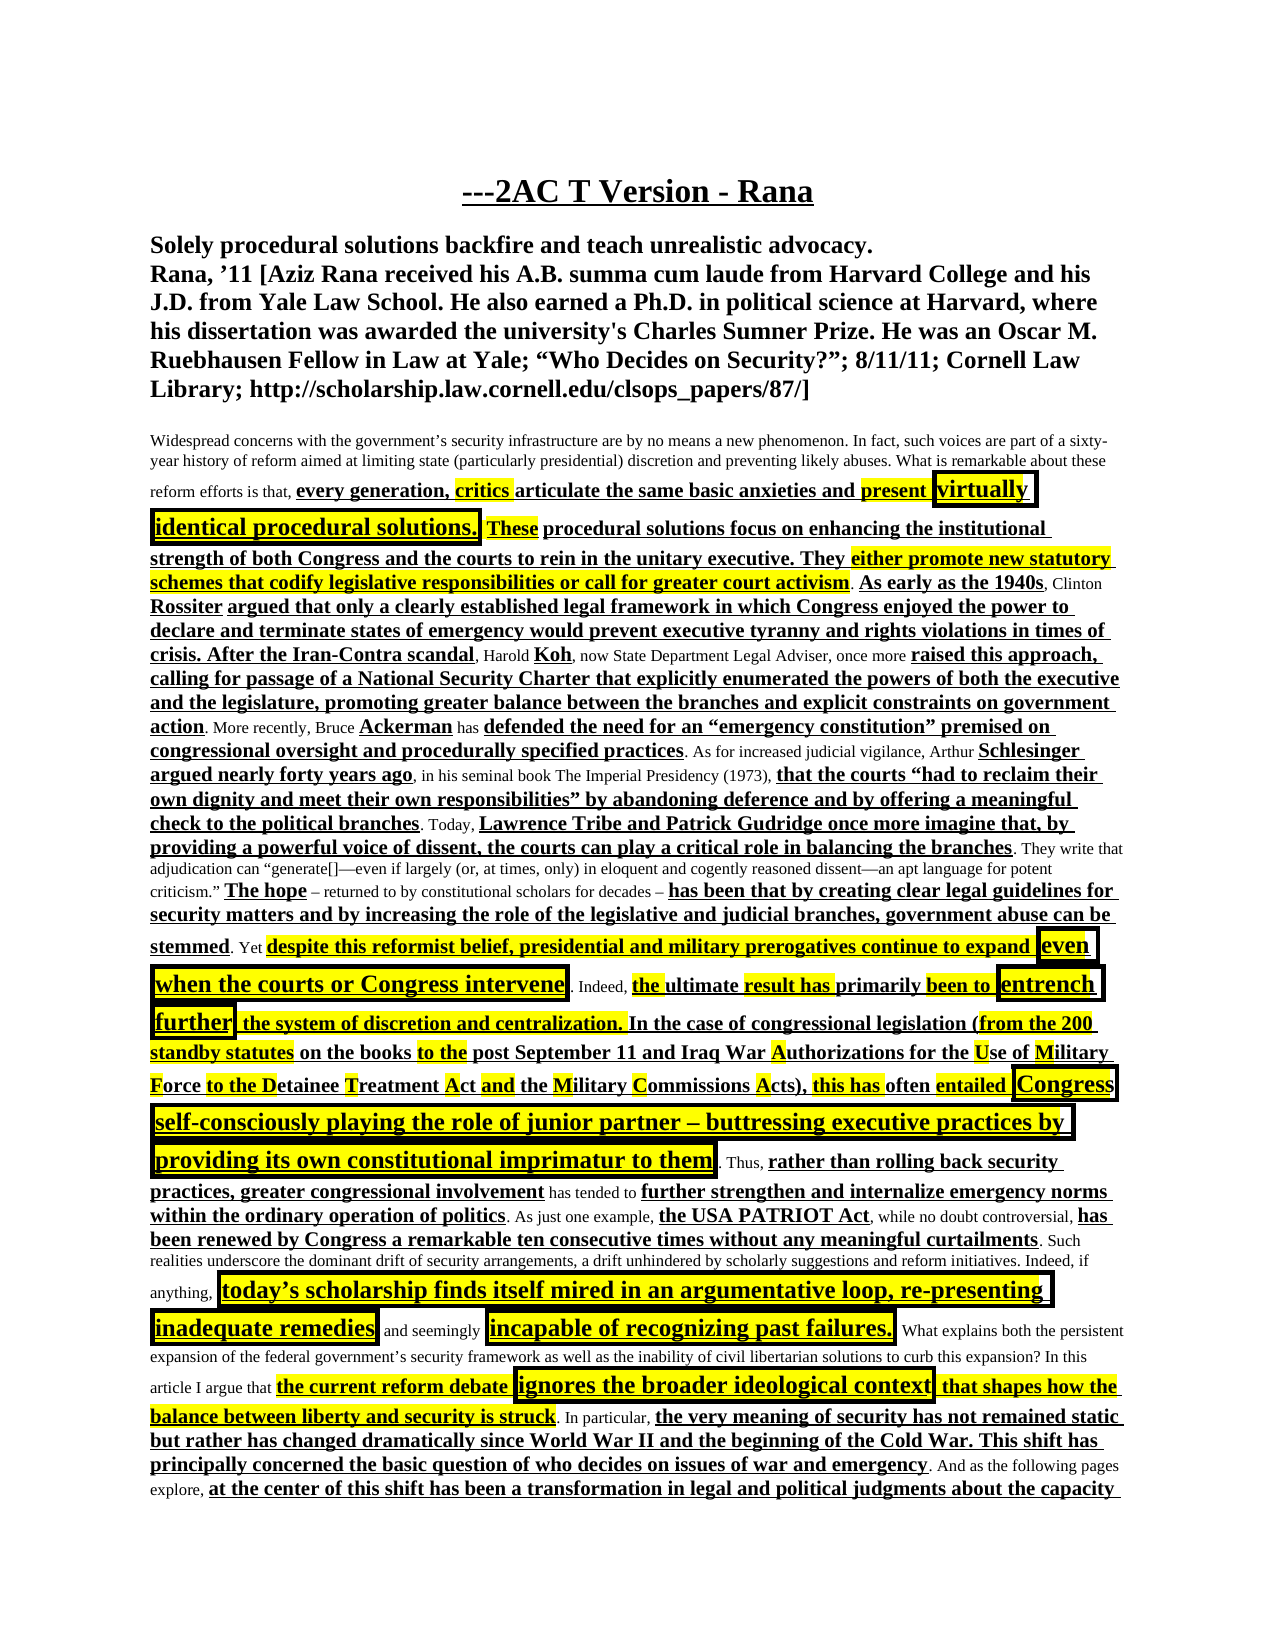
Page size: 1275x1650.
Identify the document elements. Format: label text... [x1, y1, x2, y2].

subtitle ---2AC T Version - Rana [150, 171, 1125, 209]
text Rana, ’11 [Aziz Rana received his A.B. summa cum laude from Harvard College and his J.D. from Yale Law School. He also earned a Ph.D. in political science at Harvard, where his dissertation was awarded the university's Charles Sumner Prize. He was an Oscar M. Ruebhausen Fellow in Law at Yale; “Who Decides on Security?”; 8/11/11; Cornell Law Library; http://scholarship.law.cornell.edu/clsops_papers/87/] [150, 259, 1125, 402]
subtitle Solely procedural solutions backfire and teach unrealistic advocacy. [150, 230, 1125, 259]
